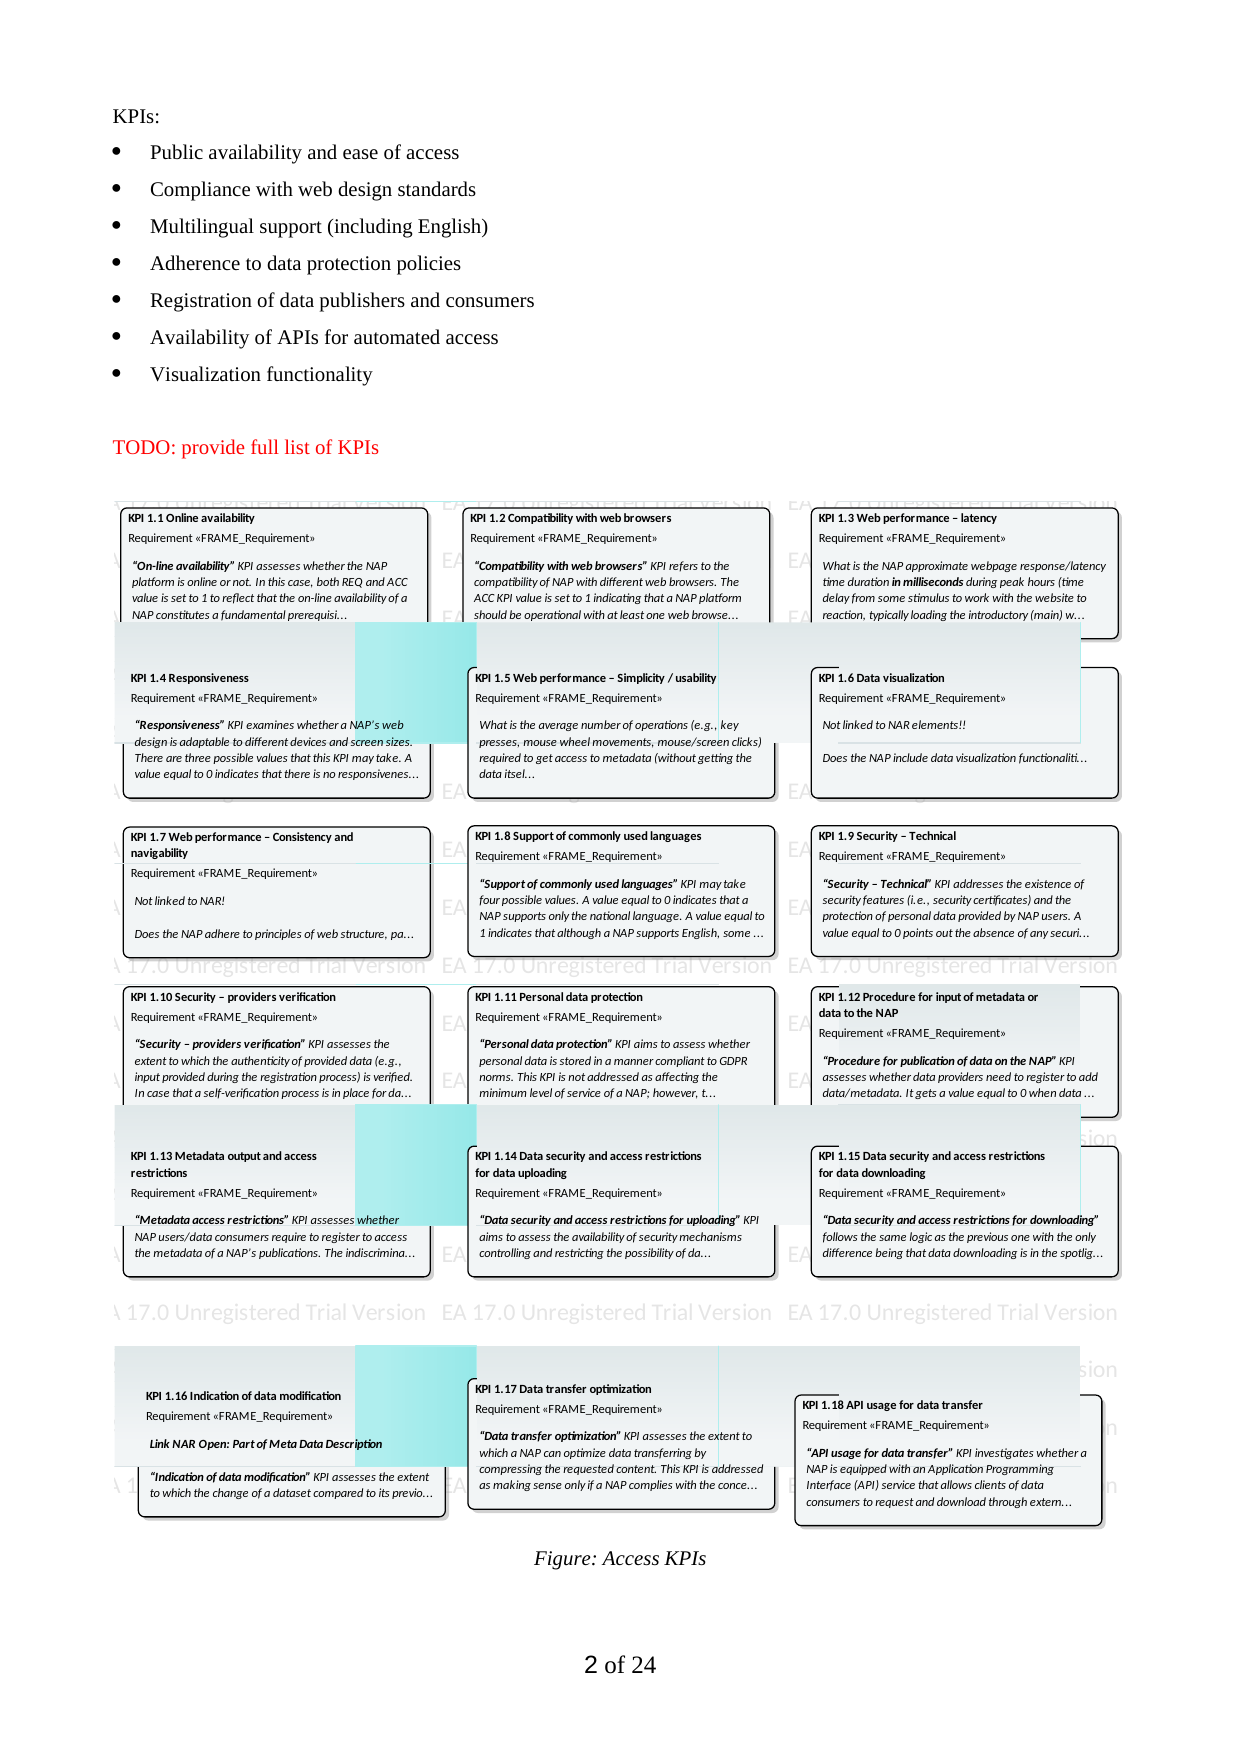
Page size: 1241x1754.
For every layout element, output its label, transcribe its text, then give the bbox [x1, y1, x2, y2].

list Adherence to data protection policies [112, 251, 1128, 275]
list Registration of data publishers and consumers [112, 288, 1128, 312]
list Visualization functionality [112, 362, 1128, 386]
text Figure: Access KPIs [112, 1546, 1128, 1570]
list Public availability and ease of access [112, 140, 1128, 165]
list Compliance with web design standards [112, 177, 1128, 202]
list Multilingual support (including English) [112, 214, 1128, 238]
text TODO: provide full list of KPIs [112, 435, 1128, 459]
text KPIs: [112, 104, 1128, 128]
list Availability of APIs for automated access [112, 325, 1128, 349]
